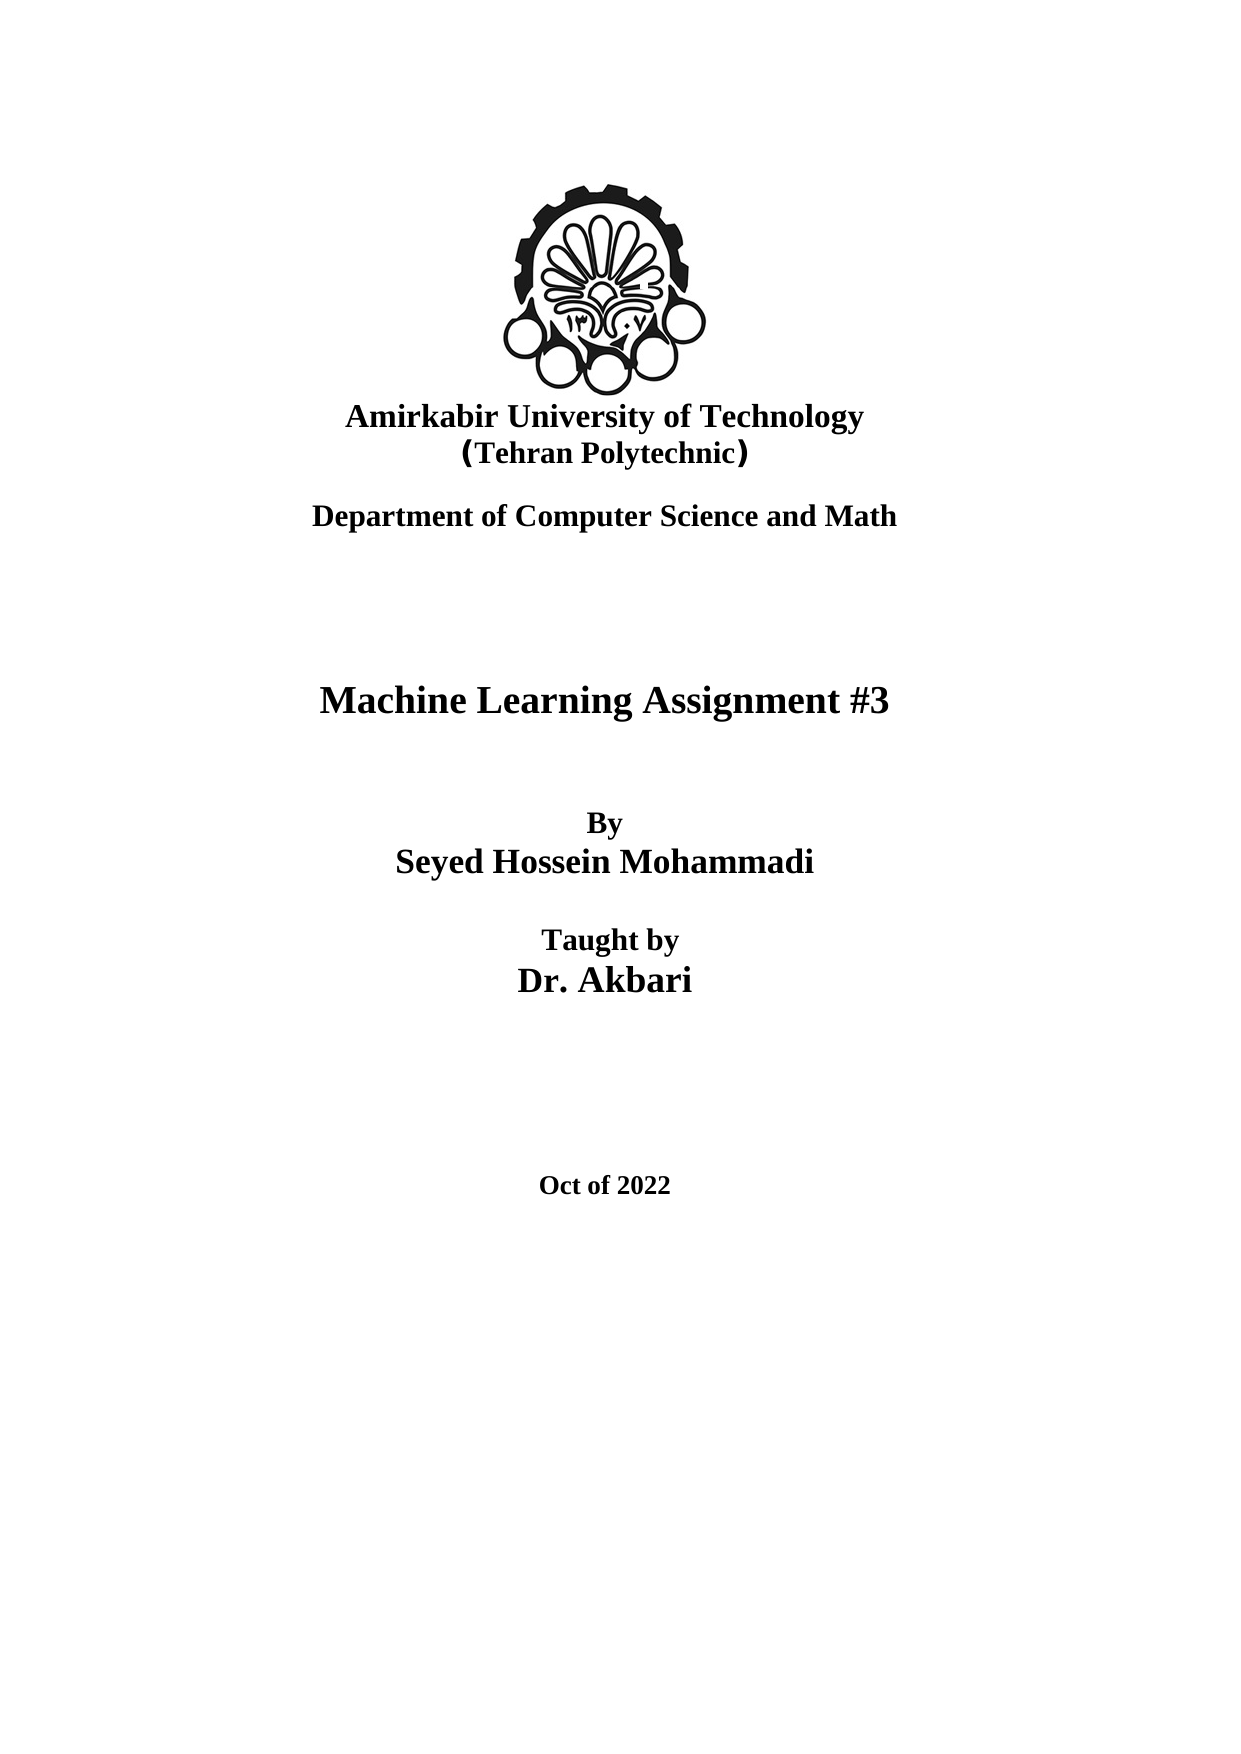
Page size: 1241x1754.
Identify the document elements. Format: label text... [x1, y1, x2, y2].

title Department of Computer Science and Math [150, 497, 1060, 533]
title Amirkabir University of Technology (Tehran Polytechnic) [150, 396, 1060, 471]
title By [150, 804, 1060, 840]
title Taught by [150, 922, 1060, 958]
picture [500, 180, 709, 396]
title Oct of 2022 [150, 1135, 1060, 1200]
title Machine Learning Assignment #3 [150, 677, 1060, 722]
title Dr. Akbari [150, 958, 1060, 1001]
title Seyed Hossein Mohammadi [150, 840, 1060, 881]
